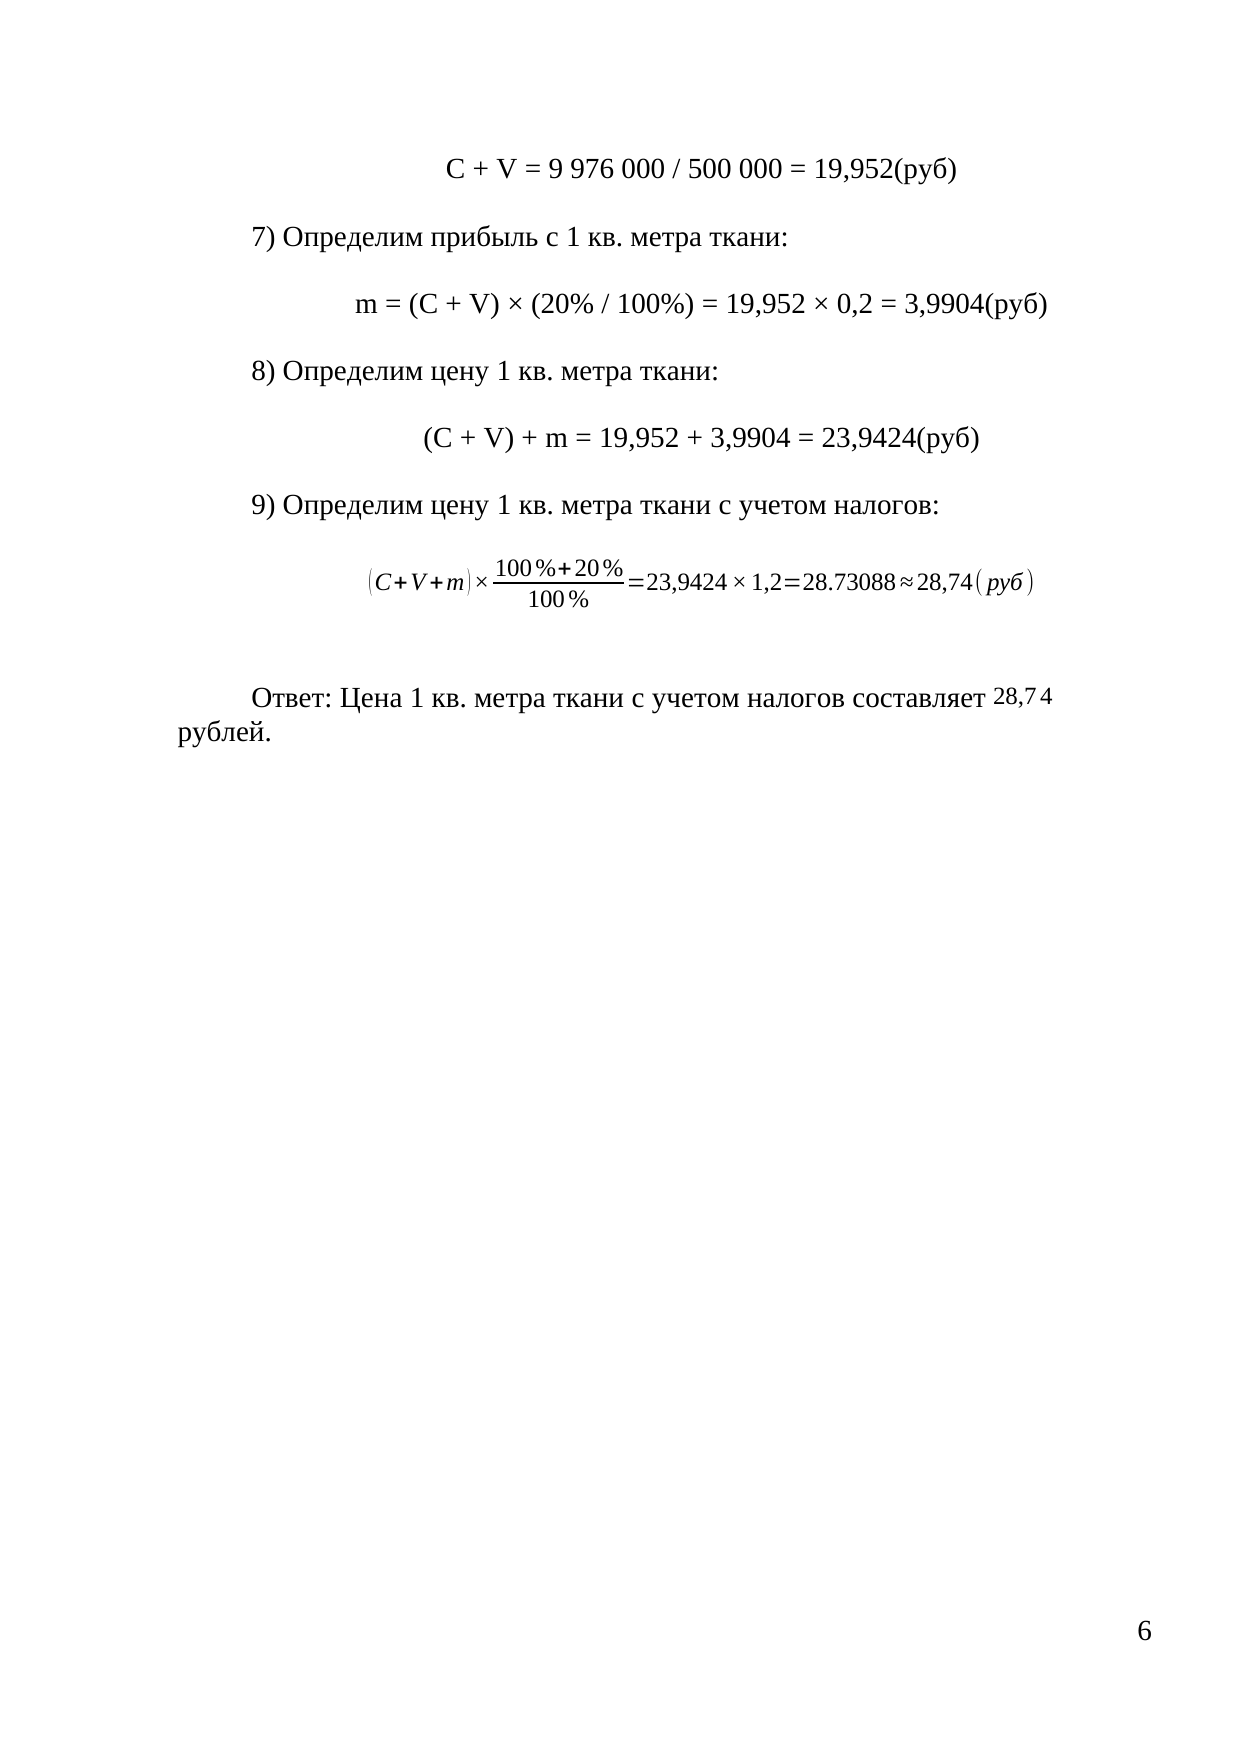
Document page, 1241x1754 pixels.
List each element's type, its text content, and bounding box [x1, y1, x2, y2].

text Ответ: Цена 1 кв. метра ткани с учетом налогов составляет рублей. [177, 680, 1152, 747]
text 9) Определим цену 1 кв. метра ткани с учетом налогов: [177, 487, 1152, 521]
text m = (C + V) × (20% / 100%) = 19,952 × 0,2 = 3,9904(руб) [177, 286, 1152, 319]
text C + V = 9 976 000 / 500 000 = 19,952(руб) [177, 152, 1152, 185]
text 8) Определим цену 1 кв. метра ткани: [177, 353, 1152, 386]
text 7) Определим прибыль с 1 кв. метра ткани: [177, 219, 1152, 252]
text (C + V) + m = 19,952 + 3,9904 = 23,9424(руб) [177, 420, 1152, 453]
